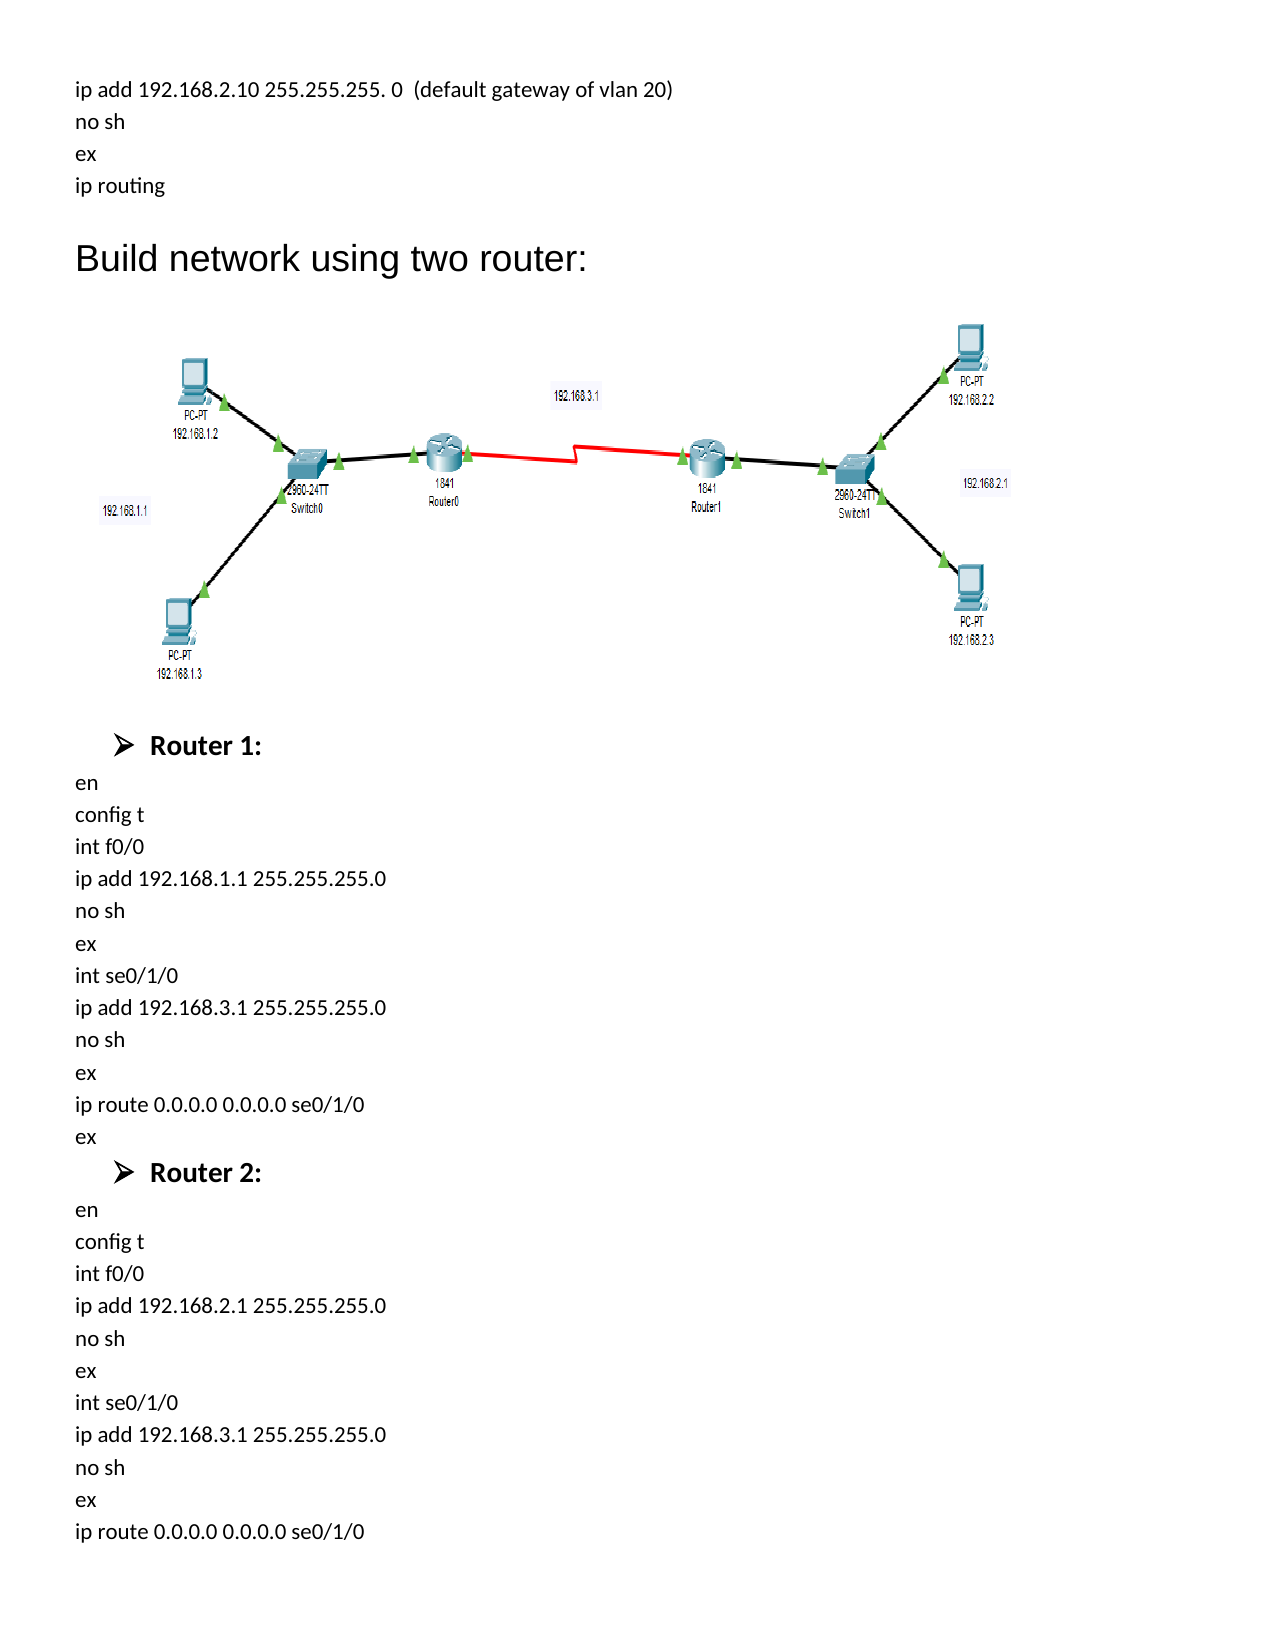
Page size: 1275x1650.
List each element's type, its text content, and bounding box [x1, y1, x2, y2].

text Build network using two router: [75, 236, 1200, 279]
text en [75, 768, 1200, 796]
text config t [75, 800, 1200, 828]
text int f0/0 [75, 1259, 1200, 1287]
text no sh [75, 107, 1200, 135]
text ex [75, 1058, 1200, 1086]
text ex [75, 1485, 1200, 1513]
text no sh [75, 1025, 1200, 1053]
text no sh [75, 1324, 1200, 1352]
list Router 2: [112, 1154, 1200, 1190]
text ip add 192.168.2.1 255.255.255.0 [75, 1292, 1200, 1320]
text ex [75, 1122, 1200, 1150]
text ip add 192.168.3.1 255.255.255.0 [75, 993, 1200, 1021]
text no sh [75, 1453, 1200, 1481]
text ip add 192.168.1.1 255.255.255.0 [75, 864, 1200, 892]
text ip add 192.168.3.1 255.255.255.0 [75, 1420, 1200, 1448]
text ex [75, 139, 1200, 167]
text ex [75, 1356, 1200, 1384]
text ex [75, 929, 1200, 957]
text ip route 0.0.0.0 0.0.0.0 se0/1/0 [75, 1517, 1200, 1545]
text ip add 192.168.2.10 255.255.255. 0 (default gateway of vlan 20) [75, 75, 1200, 103]
text ip route 0.0.0.0 0.0.0.0 se0/1/0 [75, 1090, 1200, 1118]
text no sh [75, 897, 1200, 925]
text int f0/0 [75, 832, 1200, 860]
list Router 1: [112, 727, 1200, 763]
picture [75, 285, 1042, 691]
text config t [75, 1227, 1200, 1255]
text en [75, 1195, 1200, 1223]
text ip routing [75, 172, 1200, 199]
text int se0/1/0 [75, 1388, 1200, 1416]
text int se0/1/0 [75, 961, 1200, 989]
